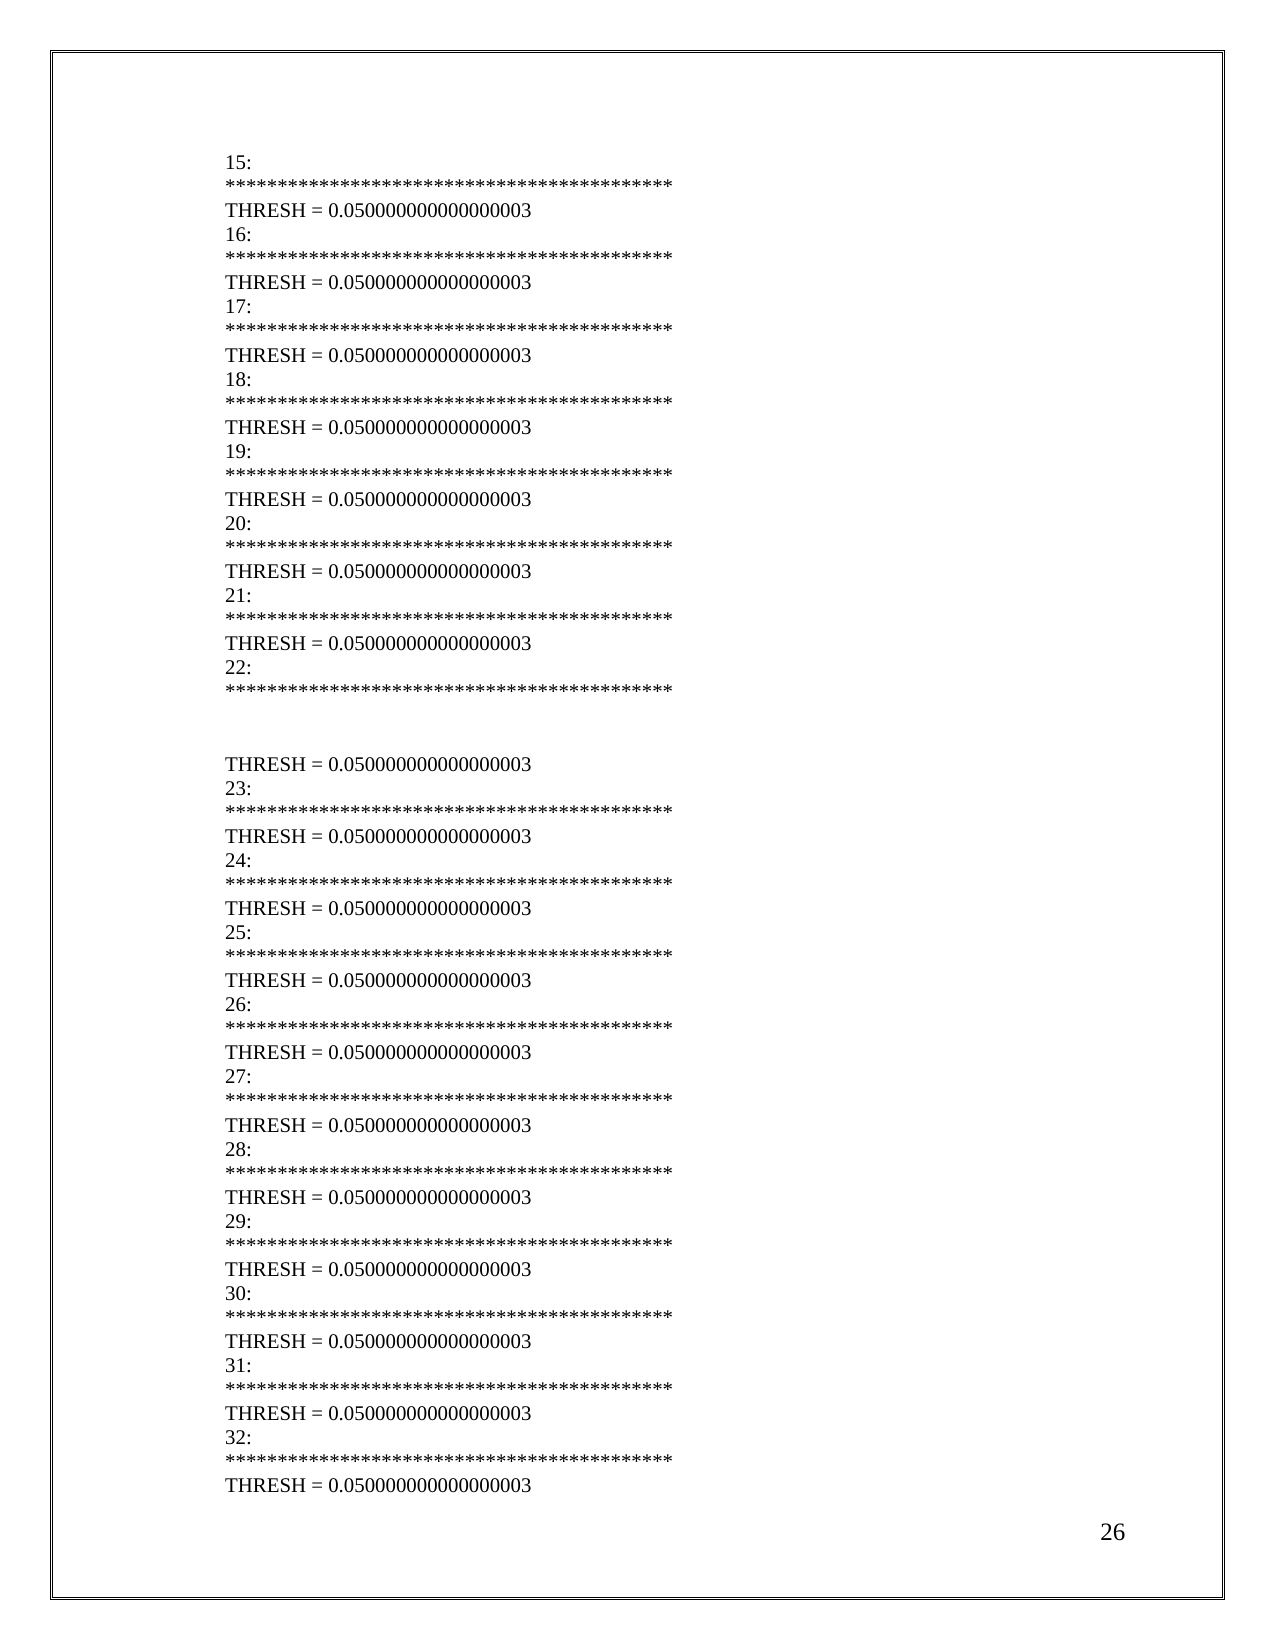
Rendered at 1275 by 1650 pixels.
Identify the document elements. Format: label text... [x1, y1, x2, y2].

text 24: ******************************************* [225, 848, 1121, 896]
text THRESH = 0.050000000000000003 [225, 487, 1121, 511]
text THRESH = 0.050000000000000003 [225, 896, 1121, 920]
text 19: ******************************************* [225, 439, 1121, 487]
text 22: ******************************************* [225, 655, 1121, 703]
text 29: ******************************************* [225, 1209, 1121, 1257]
text THRESH = 0.050000000000000003 [225, 270, 1121, 294]
text 30: ******************************************* [225, 1281, 1121, 1329]
text 27: ******************************************* [225, 1064, 1121, 1112]
text THRESH = 0.050000000000000003 [225, 415, 1121, 439]
text 20: ******************************************* [225, 511, 1121, 559]
text THRESH = 0.050000000000000003 [225, 1112, 1121, 1137]
text 26: ******************************************* [225, 992, 1121, 1040]
text THRESH = 0.050000000000000003 [225, 198, 1121, 222]
text 25: ******************************************* [225, 920, 1121, 968]
text 17: ******************************************* [225, 294, 1121, 342]
text THRESH = 0.050000000000000003 [225, 1257, 1121, 1281]
text 16: ******************************************* [225, 222, 1121, 270]
text THRESH = 0.050000000000000003 [225, 752, 1121, 776]
text 23: ******************************************* [225, 776, 1121, 824]
text 32: ******************************************* [225, 1425, 1121, 1473]
text THRESH = 0.050000000000000003 [225, 1401, 1121, 1425]
text THRESH = 0.050000000000000003 [225, 342, 1121, 367]
text THRESH = 0.050000000000000003 [225, 1185, 1121, 1209]
text 21: ******************************************* [225, 583, 1121, 631]
text 28: ******************************************* [225, 1137, 1121, 1185]
text THRESH = 0.050000000000000003 [225, 1040, 1121, 1064]
text 18: ******************************************* [225, 367, 1121, 415]
text 15: ******************************************* [225, 150, 1121, 198]
text THRESH = 0.050000000000000003 [225, 968, 1121, 992]
text THRESH = 0.050000000000000003 [225, 631, 1121, 655]
text THRESH = 0.050000000000000003 [225, 824, 1121, 848]
text THRESH = 0.050000000000000003 [225, 1473, 1121, 1497]
text THRESH = 0.050000000000000003 [225, 559, 1121, 583]
text 31: ******************************************* [225, 1353, 1121, 1401]
text THRESH = 0.050000000000000003 [225, 1329, 1121, 1353]
